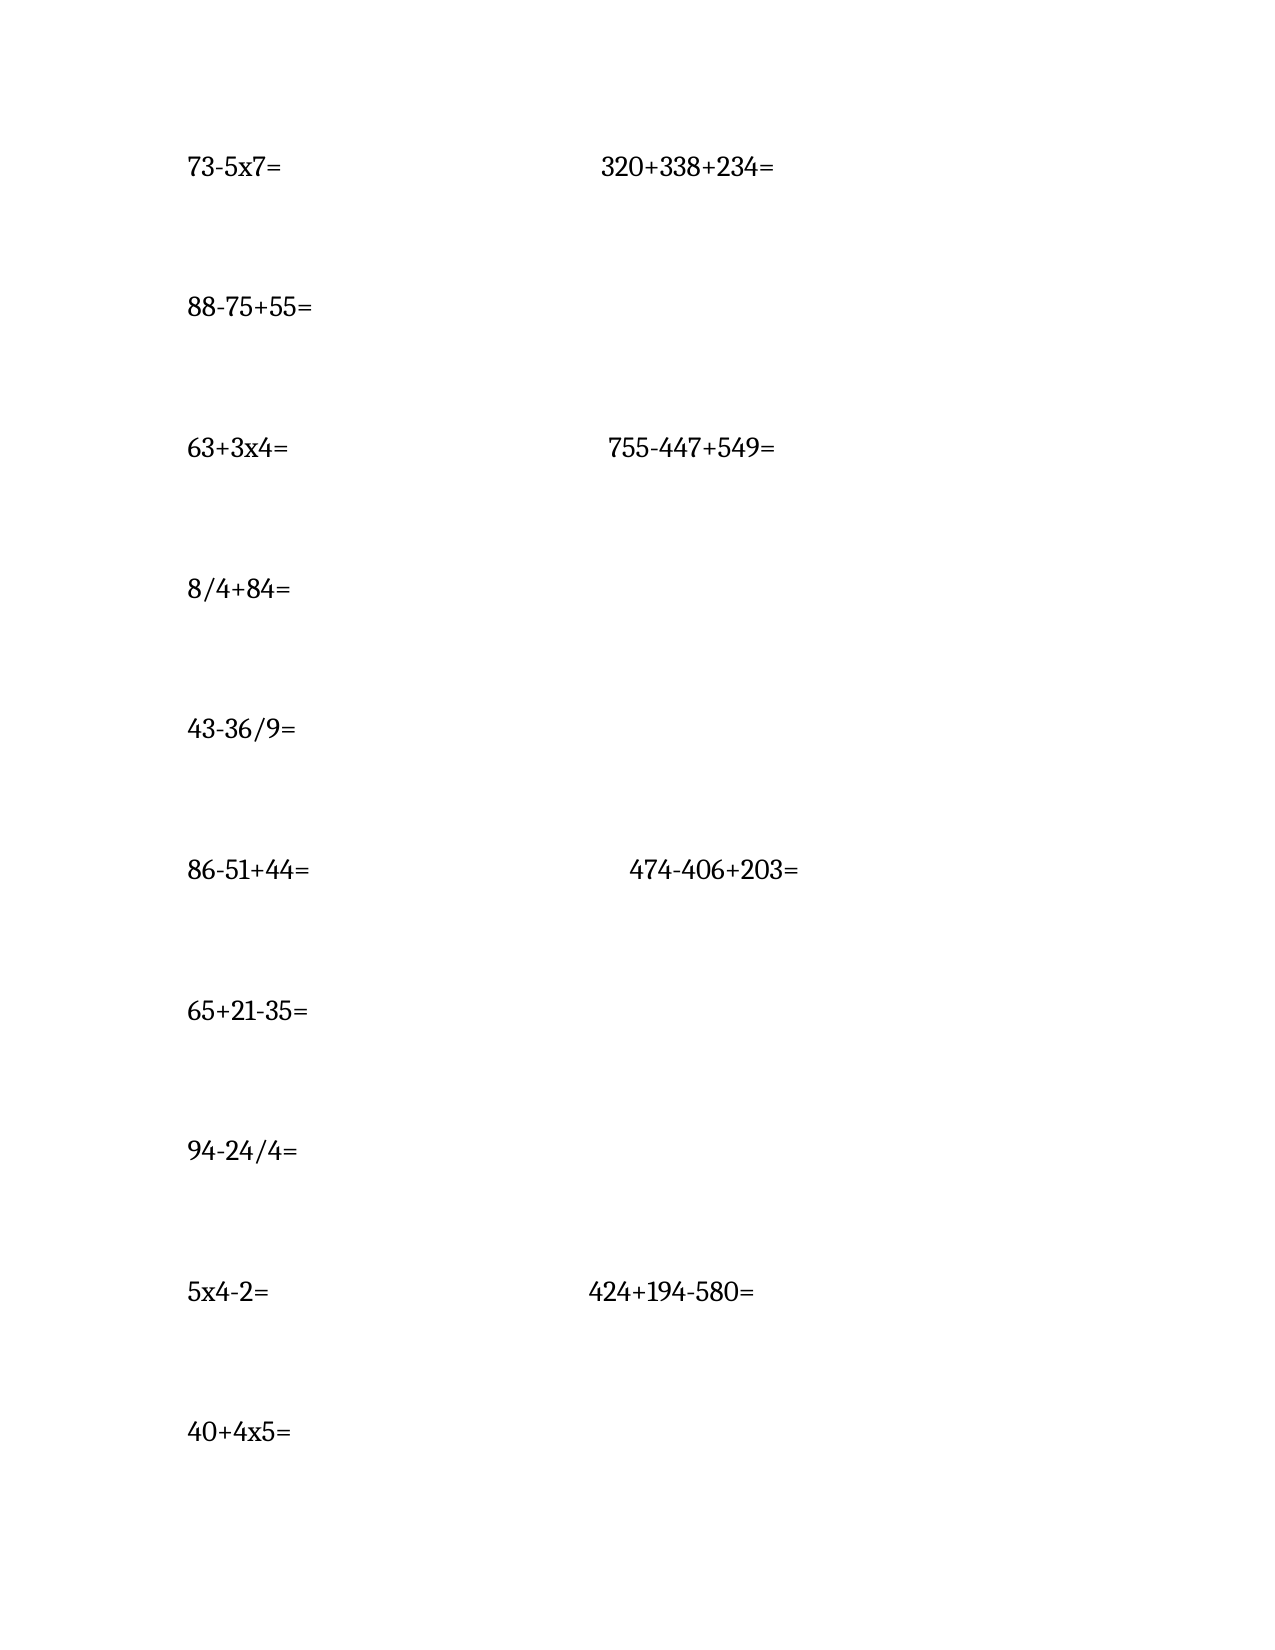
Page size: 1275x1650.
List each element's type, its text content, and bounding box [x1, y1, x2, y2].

text 40+4x5= [187, 1416, 1087, 1449]
text 43-36/9= [187, 712, 1087, 746]
text 86-51+44= 474-406+203= [187, 853, 1087, 887]
text 5x4-2= 424+194-580= [187, 1275, 1087, 1308]
text 73-5x7= 320+338+234= [187, 150, 1087, 183]
text 65+21-35= [187, 994, 1087, 1027]
text 88-75+55= [187, 291, 1087, 324]
text 8/4+84= [187, 572, 1087, 605]
text 94-24/4= [187, 1134, 1087, 1168]
text 63+3x4= 755-447+549= [187, 431, 1087, 465]
